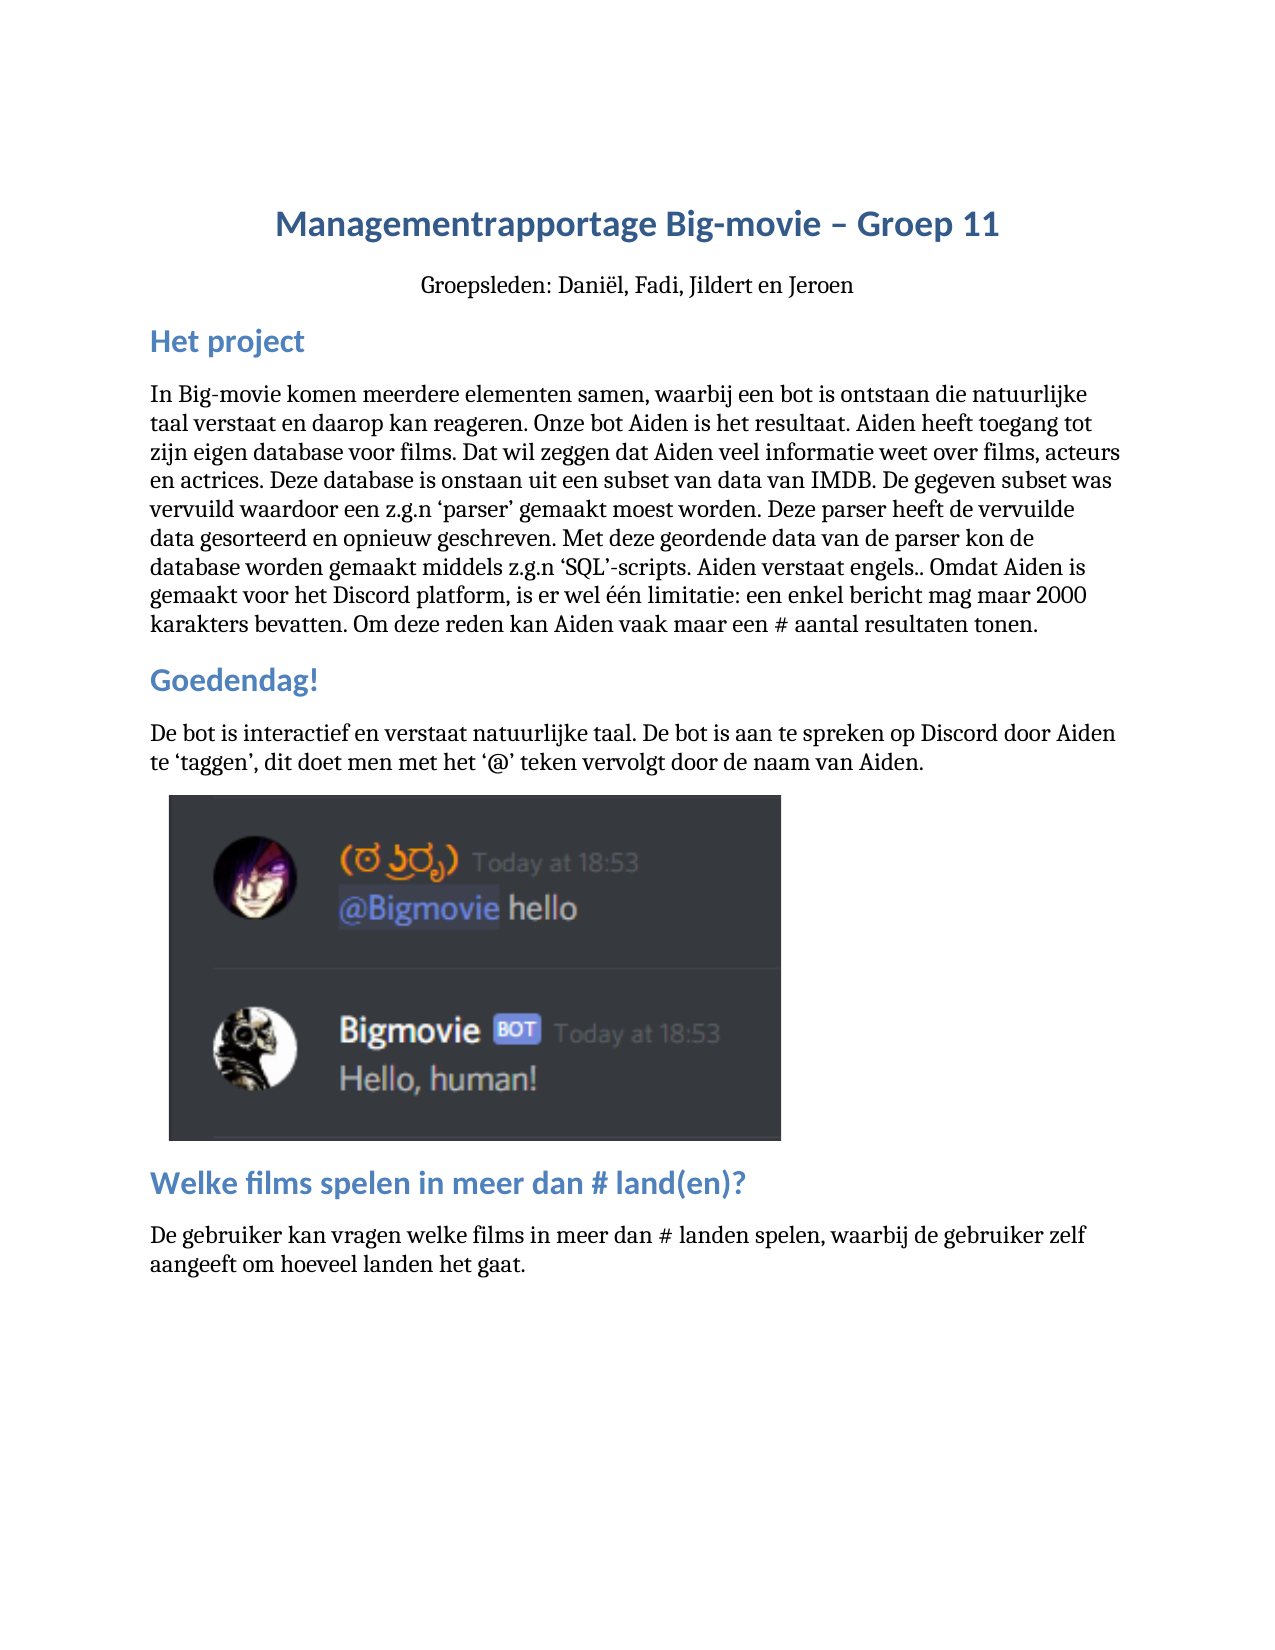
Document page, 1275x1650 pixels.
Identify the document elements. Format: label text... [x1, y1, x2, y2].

subtitle Welke films spelen in meer dan # land(en)? [150, 1162, 1125, 1203]
text Groepsleden: Daniël, Fadi, Jildert en Jeroen [150, 271, 1125, 299]
text In Big-movie komen meerdere elementen samen, waarbij een bot is ontstaan die natuurlijke taal verstaat en daarop kan reageren. Onze bot Aiden is het resultaat. Aiden heeft toegang tot zijn eigen database voor films. Dat wil zeggen dat Aiden veel informatie weet over films, acteurs en actrices. Deze database is onstaan uit een subset van data van IMDB. De gegeven subset was vervuild waardoor een z.g.n ‘parser’ gemaakt moest worden. Deze parser heeft de vervuilde data gesorteerd en opnieuw geschreven. Met deze geordende data van de parser kon de database worden gemaakt middels z.g.n ‘SQL’-scripts. Aiden verstaat engels.. Omdat Aiden is gemaakt voor het Discord platform, is er wel één limitatie: een enkel bericht mag maar 2000 karakters bevatten. Om deze reden kan Aiden vaak maar een # aantal resultaten tonen. [150, 380, 1125, 639]
subtitle Het project [150, 320, 1125, 361]
title Managementrapportage Big-movie – Groep 11 [150, 200, 1125, 246]
text De gebruiker kan vragen welke films in meer dan # landen spelen, waarbij de gebruiker zelf aangeeft om hoeveel landen het gaat. [150, 1221, 1125, 1279]
text De bot is interactief en verstaat natuurlijke taal. De bot is aan te spreken op Discord door Aiden te ‘taggen’, dit doet men met het ‘@’ teken vervolgt door de naam van Aiden. [150, 719, 1125, 776]
picture [168, 795, 782, 1141]
subtitle Goedendag! [150, 659, 1125, 700]
